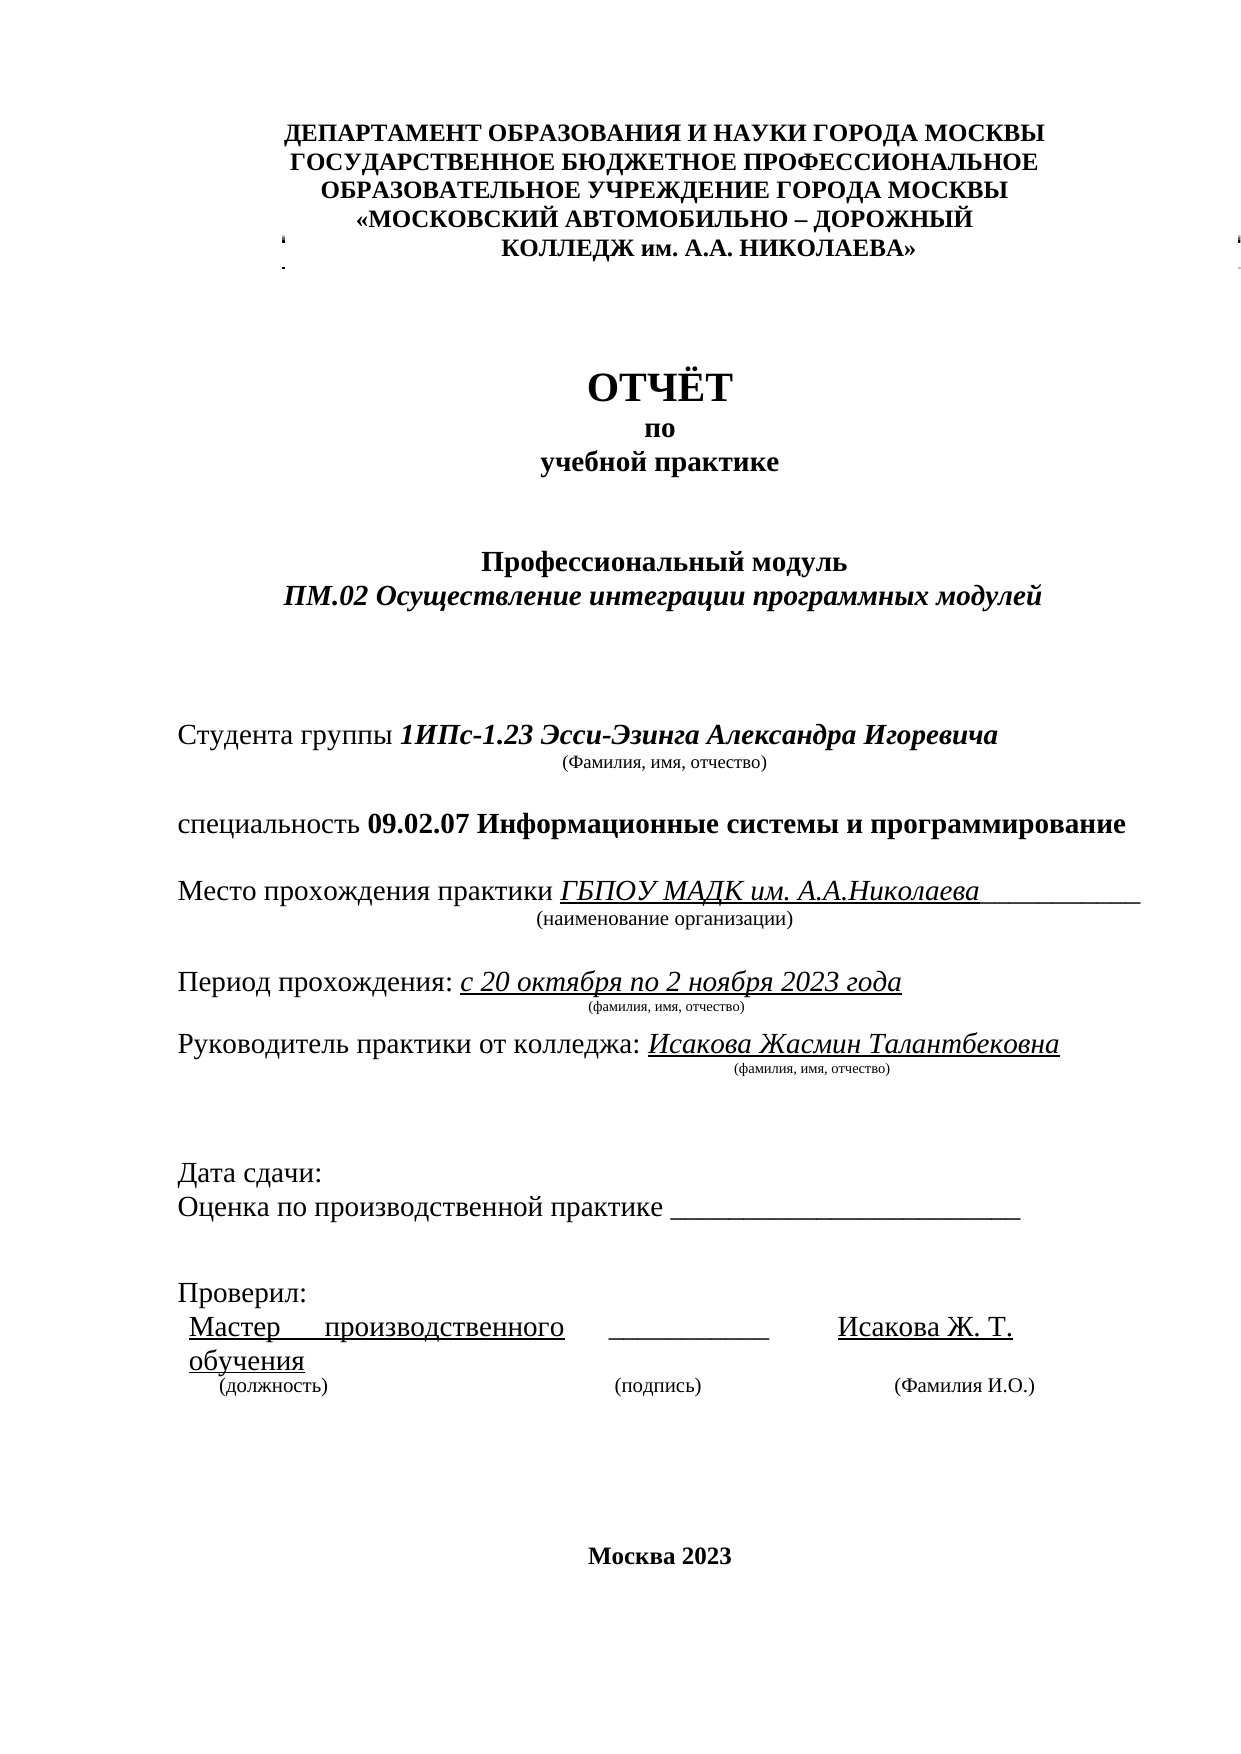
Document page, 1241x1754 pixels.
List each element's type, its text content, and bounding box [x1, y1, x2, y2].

text КОЛЛЕДЖ им. А.А. НИКОЛАЕВА» [177, 233, 1152, 262]
text ОТЧЁТ [177, 362, 1142, 410]
text по [177, 410, 1142, 444]
text «МОСКОВСКИЙ АВТОМОБИЛЬНО – ДОРОЖНЫЙ [177, 204, 1152, 233]
text (наименование организации) [177, 906, 1152, 930]
text (фамилия, имя, отчество) [177, 997, 1152, 1026]
text Оценка по производственной практике ________________________ [177, 1189, 1152, 1223]
text (Фамилия, имя, отчество) [177, 751, 1152, 772]
text (фамилия, имя, отчество) [398, 1060, 1152, 1088]
text ДЕПАРТАМЕНТ ОБРАЗОВАНИЯ И НАУКИ ГОРОДА МОСКВЫ [177, 118, 1152, 147]
text Проверил: [177, 1276, 1152, 1309]
text Дата сдачи: [177, 1156, 1152, 1189]
text специальность 09.02.07 Информационные системы и программирование [177, 806, 1152, 839]
text Место прохождения практики ГБПОУ МАДК им. А.А.Николаева___________ [177, 873, 1152, 906]
text ПМ.02 Осуществление интеграции программных модулей [177, 578, 1152, 612]
text Профессиональный модуль [177, 544, 1152, 578]
text учебной практике [177, 444, 1142, 477]
text Москва 2023 [177, 1541, 1142, 1569]
table_header ___________ [575, 1309, 826, 1376]
text Руководитель практики от колледжа: Исакова Жасмин Талантбековна [177, 1026, 1152, 1060]
table_header Исакова Ж. Т. [826, 1309, 1151, 1376]
text (должность) (подпись) (Фамилия И.О.) [177, 1376, 1152, 1397]
text Студента группы 1ИПс-1.23 Эсси-Эзинга Александра Игоревича [177, 717, 1152, 751]
table_header Мастер производственного обучения [177, 1309, 575, 1376]
text Период прохождения: с 20 октября по 2 ноября 2023 года [177, 964, 1152, 997]
text ГОСУДАРСТВЕННОЕ БЮДЖЕТНОЕ ПРОФЕССИОНАЛЬНОЕ ОБРАЗОВАТЕЛЬНОЕ УЧРЕЖДЕНИЕ ГОРОДА МОСКВЫ [177, 147, 1152, 204]
